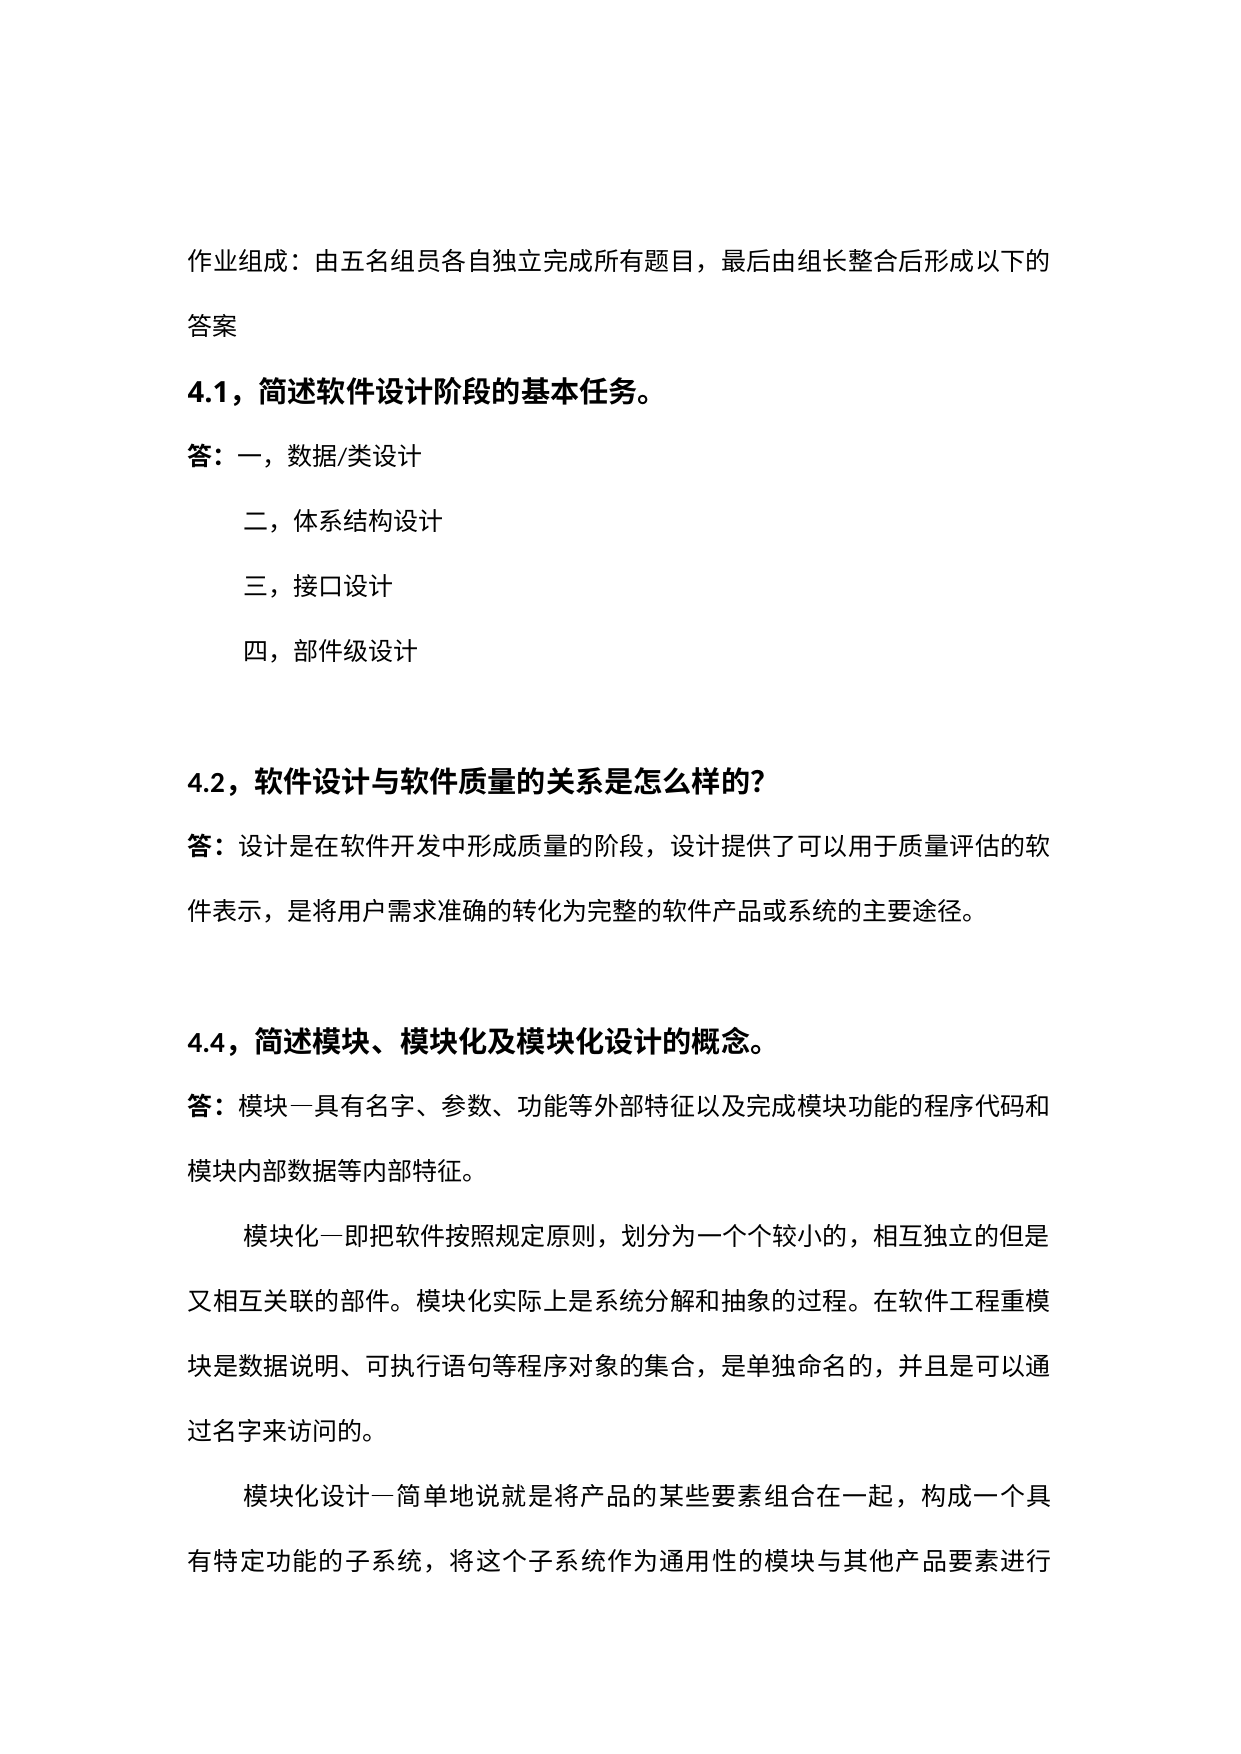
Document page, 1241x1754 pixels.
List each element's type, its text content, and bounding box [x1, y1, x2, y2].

text 4.2，软件设计与软件质量的关系是怎么样的？ [187, 747, 1053, 812]
text 二，体系结构设计 [187, 487, 1053, 552]
text 三，接口设计 [187, 552, 1053, 617]
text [187, 1462, 1053, 1592]
text 作业组成：由五名组员各自独立完成所有题目，最后由组长整合后形成以下的答案 [187, 227, 1053, 357]
text 答：一，数据/类设计 [187, 422, 1053, 487]
text 4.1，简述软件设计阶段的基本任务。 [187, 357, 1053, 422]
text 答：设计是在软件开发中形成质量的阶段，设计提供了可以用于质量评估的软件表示，是将用户需求准确的转化为完整的软件产品或系统的主要途径。 [187, 812, 1053, 942]
text 四，部件级设计 [187, 617, 1053, 682]
text 4.4，简述模块、模块化及模块化设计的概念。 [187, 1007, 1053, 1072]
text 模块化—即把软件按照规定原则，划分为一个个较小的，相互独立的但是又相互关联的部件。模块化实际上是系统分解和抽象的过程。在软件工程重模块是数据说明、可执行语句等程序对象的集合，是单独命名的，并且是可以通过名字来访问的。 [187, 1202, 1053, 1462]
text 答：模块—具有名字、参数、功能等外部特征以及完成模块功能的程序代码和模块内部数据等内部特征。 [187, 1072, 1053, 1202]
